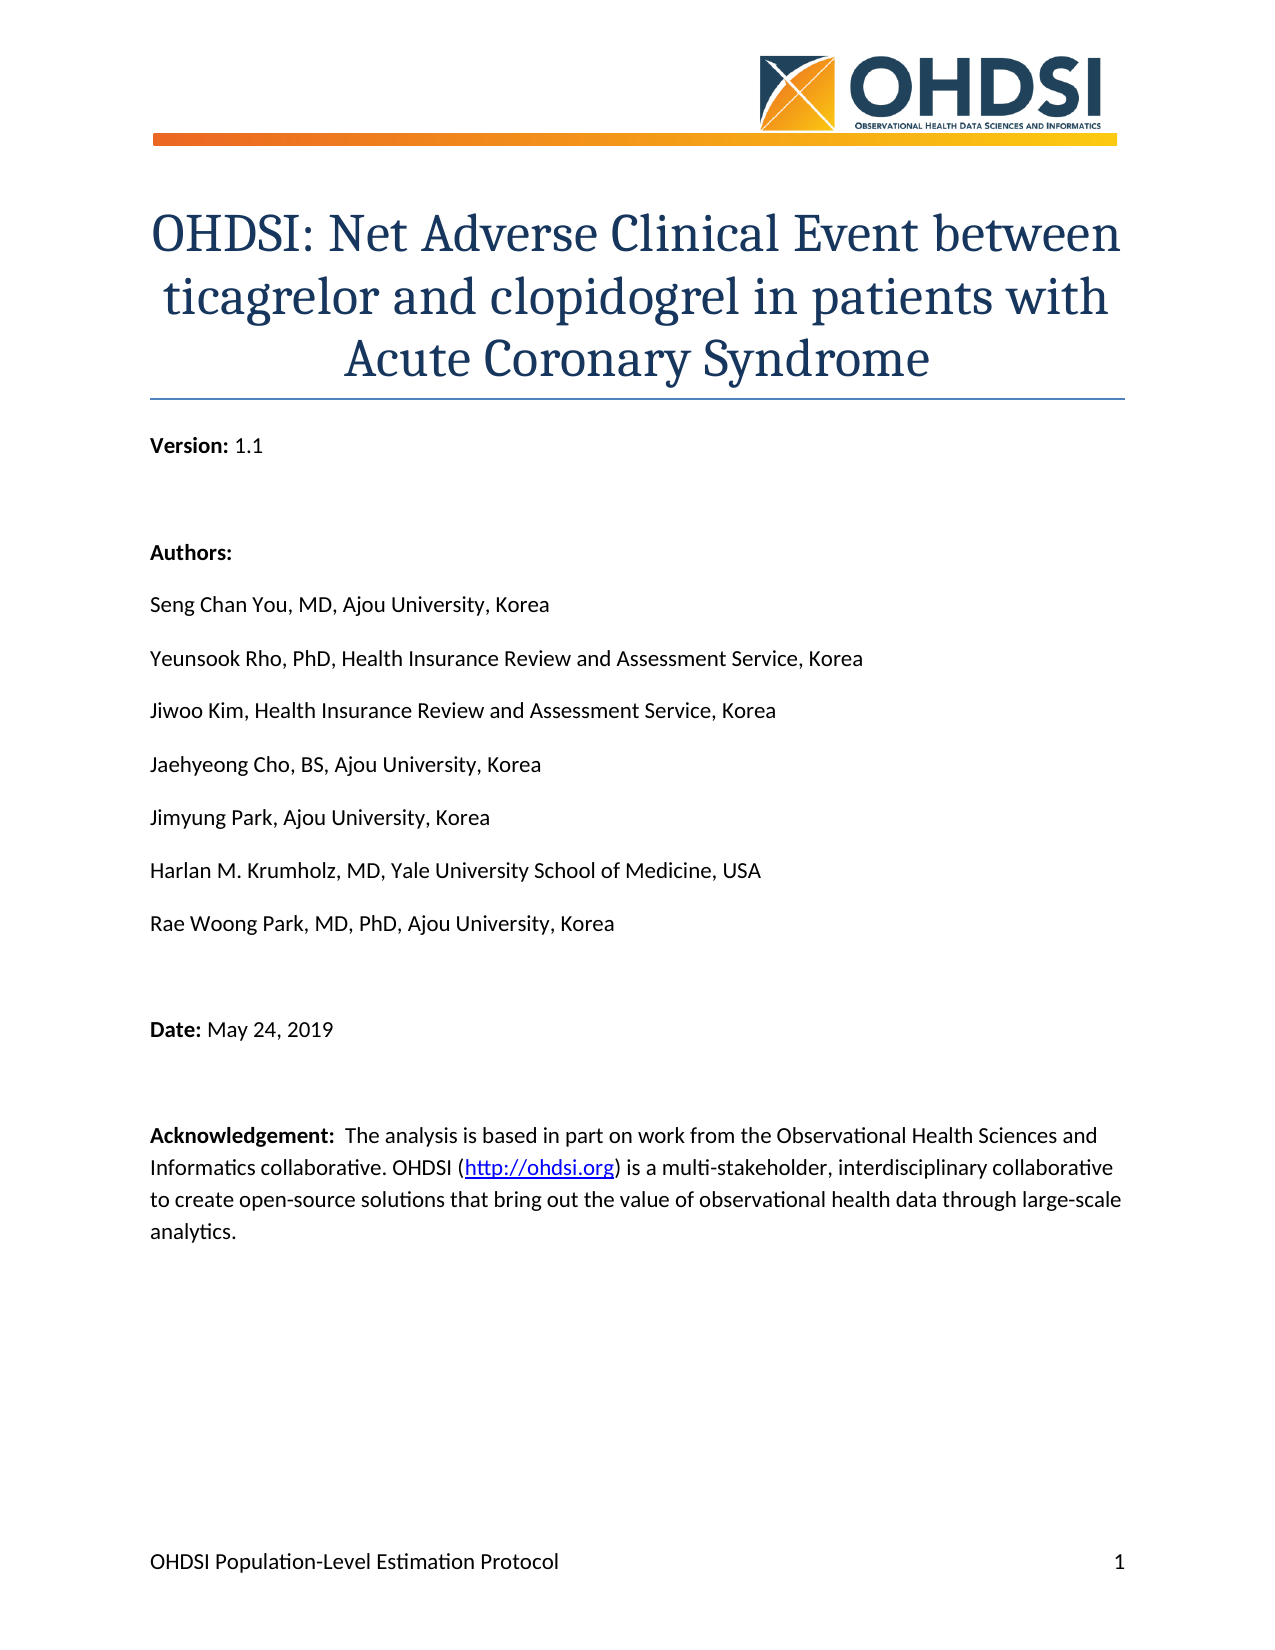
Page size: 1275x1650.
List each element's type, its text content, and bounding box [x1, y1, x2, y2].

text Jimyung Park, Ajou University, Korea [150, 803, 1125, 831]
text Jiwoo Kim, Health Insurance Review and Assessment Service, Korea [150, 697, 1125, 725]
text Jaehyeong Cho, BS, Ajou University, Korea [150, 750, 1125, 778]
text Harlan M. Krumholz, MD, Yale University School of Medicine, USA [150, 856, 1125, 884]
text Rae Woong Park, MD, PhD, Ajou University, Korea [150, 909, 1125, 937]
text Date: May 24, 2019 [150, 1015, 1125, 1043]
text Yeunsook Rho, PhD, Health Insurance Review and Assessment Service, Korea [150, 644, 1125, 672]
picture [742, 42, 1118, 145]
text Authors: [150, 538, 1125, 566]
text Version: 1.1 [150, 432, 1125, 459]
text Acknowledgement: The analysis is based in part on work from the Observational Health Sciences and Informatics collaborative. OHDSI (http://ohdsi.org) is a multi-stakeholder, interdisciplinary collaborative to create open-source solutions that bring out the value of observational health data through large-scale analytics. [150, 1121, 1125, 1245]
text Seng Chan You, MD, Ajou University, Korea [150, 591, 1125, 619]
title OHDSI: Net Adverse Clinical Event between ticagrelor and clopidogrel in patients with Acute Coronary Syndrome [150, 203, 1125, 398]
